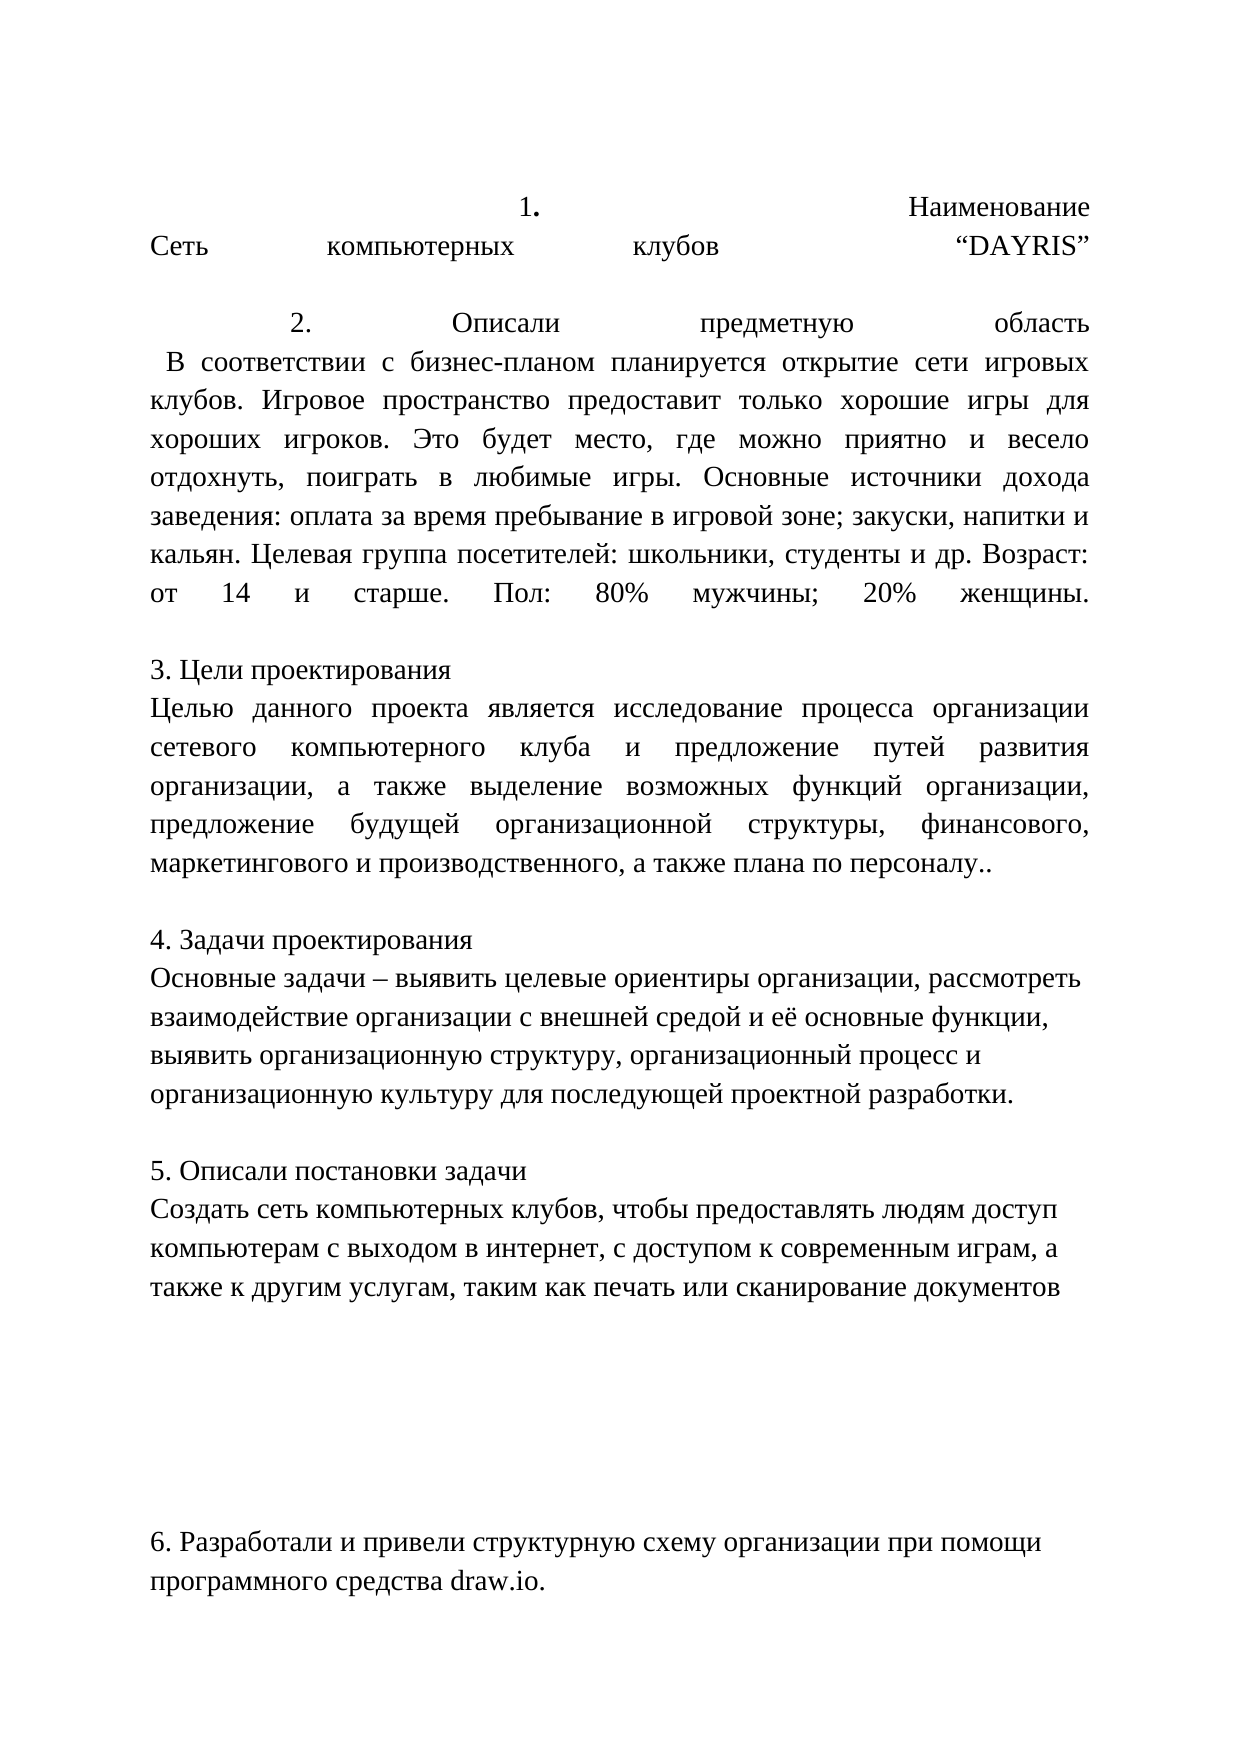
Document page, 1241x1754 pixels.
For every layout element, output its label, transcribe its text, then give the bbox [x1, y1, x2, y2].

text 6. Разработали и привели структурную схему организации при помощи программного средства draw.io. [150, 1490, 1090, 1596]
text 4. Задачи проектирования Основные задачи – выявить целевые ориентиры организации, рассмотреть взаимодействие организации с внешней средой и её основные функции, выявить организационную структуру, организационный процесс и организационную культуру для последующей проектной разработки. 5. Описали постановки задачи Создать сеть компьютерных клубов, чтобы предоставлять людям доступ компьютерам с выходом в интернет, с доступом к современным играм, а также к другим услугам, таким как печать или сканирование документов [150, 883, 1090, 1448]
text 1. Наименование Сеть компьютерных клубов “DAYRIS” 2. Описали предметную область В соответствии с бизнес-планом планируется открытие сети игровых клубов. Игровое пространство предоставит только хорошие игры для хороших игроков. Это будет место, где можно приятно и весело отдохнуть, поиграть в любимые игры. Основные источники дохода заведения: оплата за время пребывание в игровой зоне; закуски, напитки и кальян. Целевая группа посетителей: школьники, студенты и др. Возраст: от 14 и старше. Пол: 80% мужчины; 20% женщины. 3. Цели проектирования [150, 189, 1090, 686]
text Целью данного проекта является исследование процесса организации сетевого компьютерного клуба и предложение путей развития организации, а также выделение возможных функций организации, предложение будущей организационной структуры, финансового, маркетингового и производственного, а также плана по персоналу.. [150, 840, 1090, 878]
